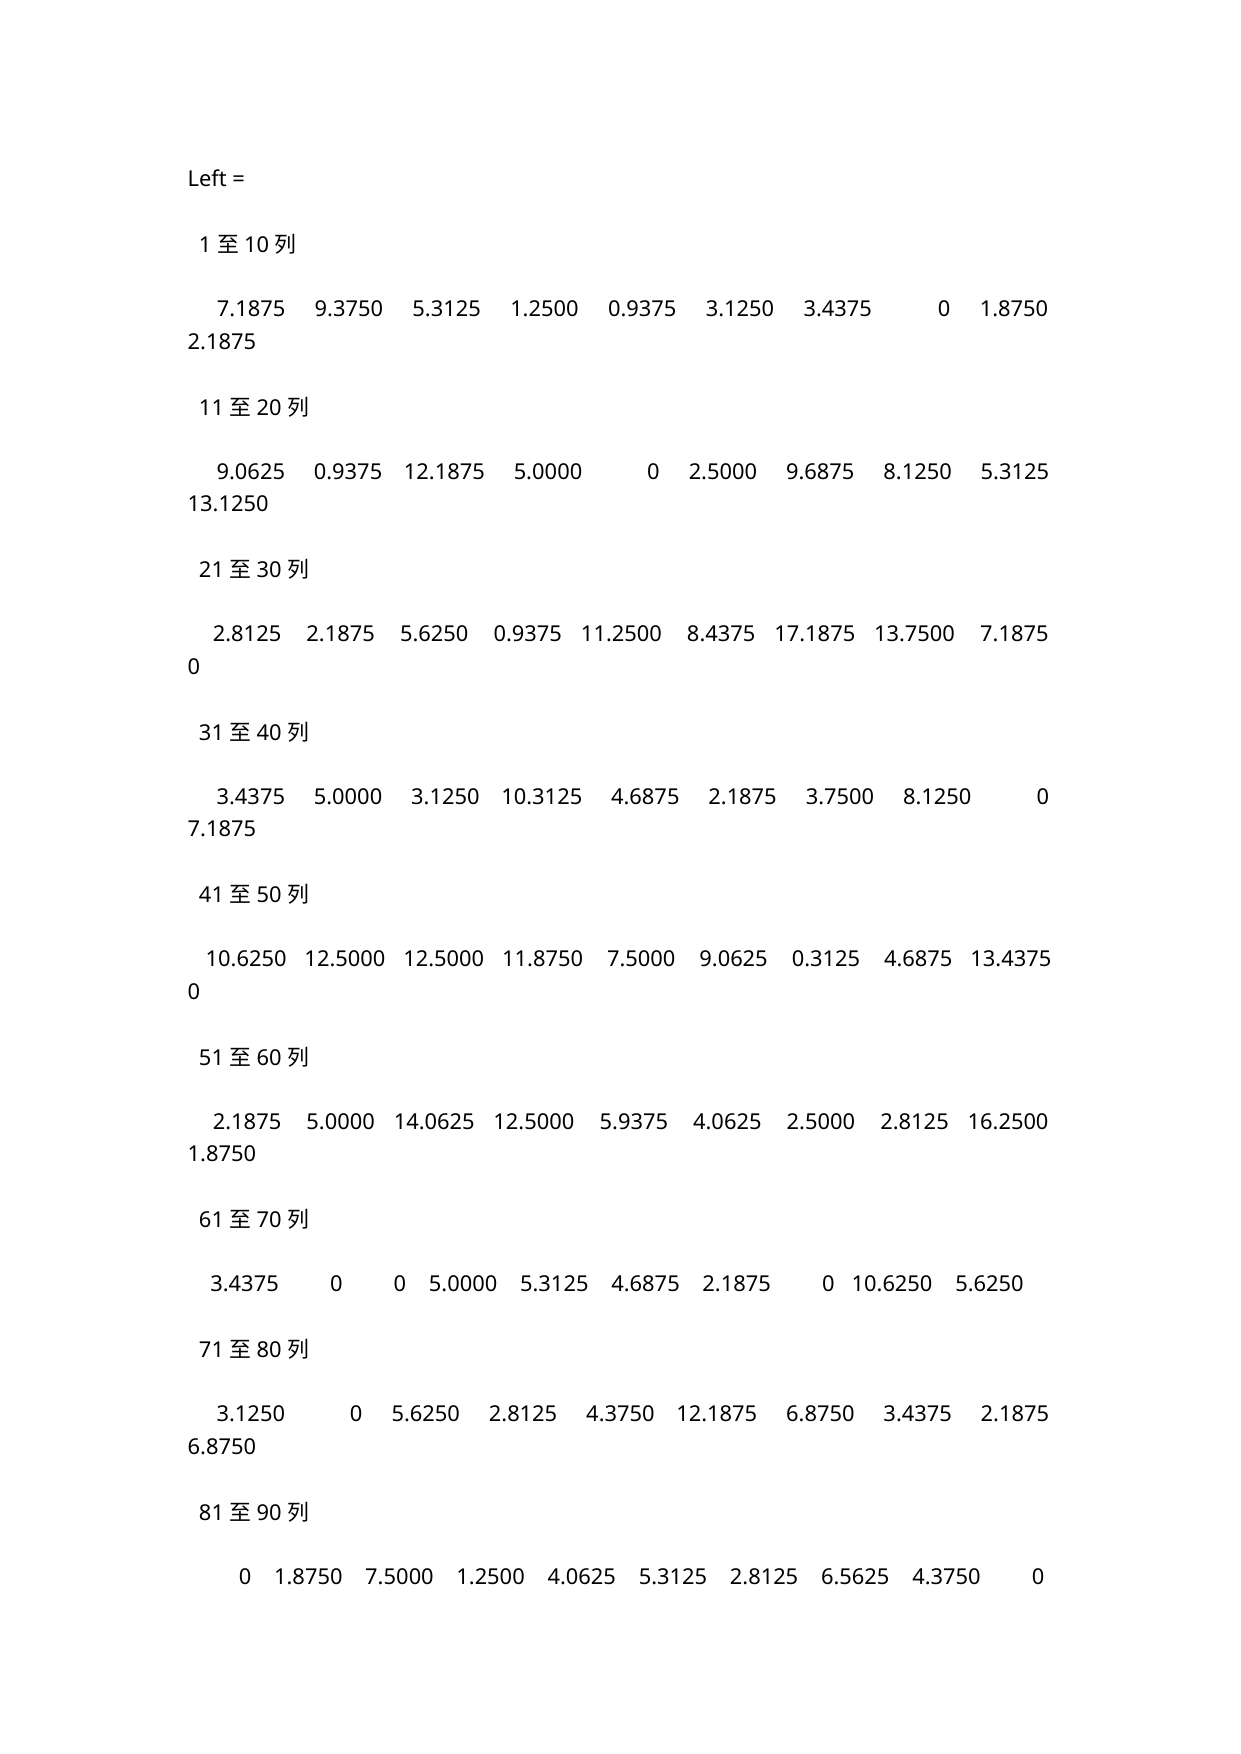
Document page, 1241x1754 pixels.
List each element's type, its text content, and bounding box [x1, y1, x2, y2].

text 71 至 80 列 [187, 1332, 1053, 1364]
text 2.1875 5.0000 14.0625 12.5000 5.9375 4.0625 2.5000 2.8125 16.2500 1.8750 [187, 1104, 1053, 1169]
text 81 至 90 列 [187, 1494, 1053, 1527]
text 31 至 40 列 [187, 714, 1053, 747]
text 1 至 10 列 [187, 227, 1053, 259]
text 0 1.8750 7.5000 1.2500 4.0625 5.3125 2.8125 6.5625 4.3750 0 [187, 1559, 1053, 1592]
text Left = [187, 162, 1053, 194]
text 10.6250 12.5000 12.5000 11.8750 7.5000 9.0625 0.3125 4.6875 13.4375 0 [187, 942, 1053, 1007]
text 9.0625 0.9375 12.1875 5.0000 0 2.5000 9.6875 8.1250 5.3125 13.1250 [187, 454, 1053, 519]
text 41 至 50 列 [187, 877, 1053, 909]
text 3.4375 0 0 5.0000 5.3125 4.6875 2.1875 0 10.6250 5.6250 [187, 1267, 1053, 1299]
text 11 至 20 列 [187, 389, 1053, 422]
text 21 至 30 列 [187, 552, 1053, 584]
text 61 至 70 列 [187, 1202, 1053, 1234]
text 51 至 60 列 [187, 1039, 1053, 1072]
text 3.1250 0 5.6250 2.8125 4.3750 12.1875 6.8750 3.4375 2.1875 6.8750 [187, 1397, 1053, 1462]
text 7.1875 9.3750 5.3125 1.2500 0.9375 3.1250 3.4375 0 1.8750 2.1875 [187, 292, 1053, 357]
text 2.8125 2.1875 5.6250 0.9375 11.2500 8.4375 17.1875 13.7500 7.1875 0 [187, 617, 1053, 682]
text 3.4375 5.0000 3.1250 10.3125 4.6875 2.1875 3.7500 8.1250 0 7.1875 [187, 779, 1053, 844]
